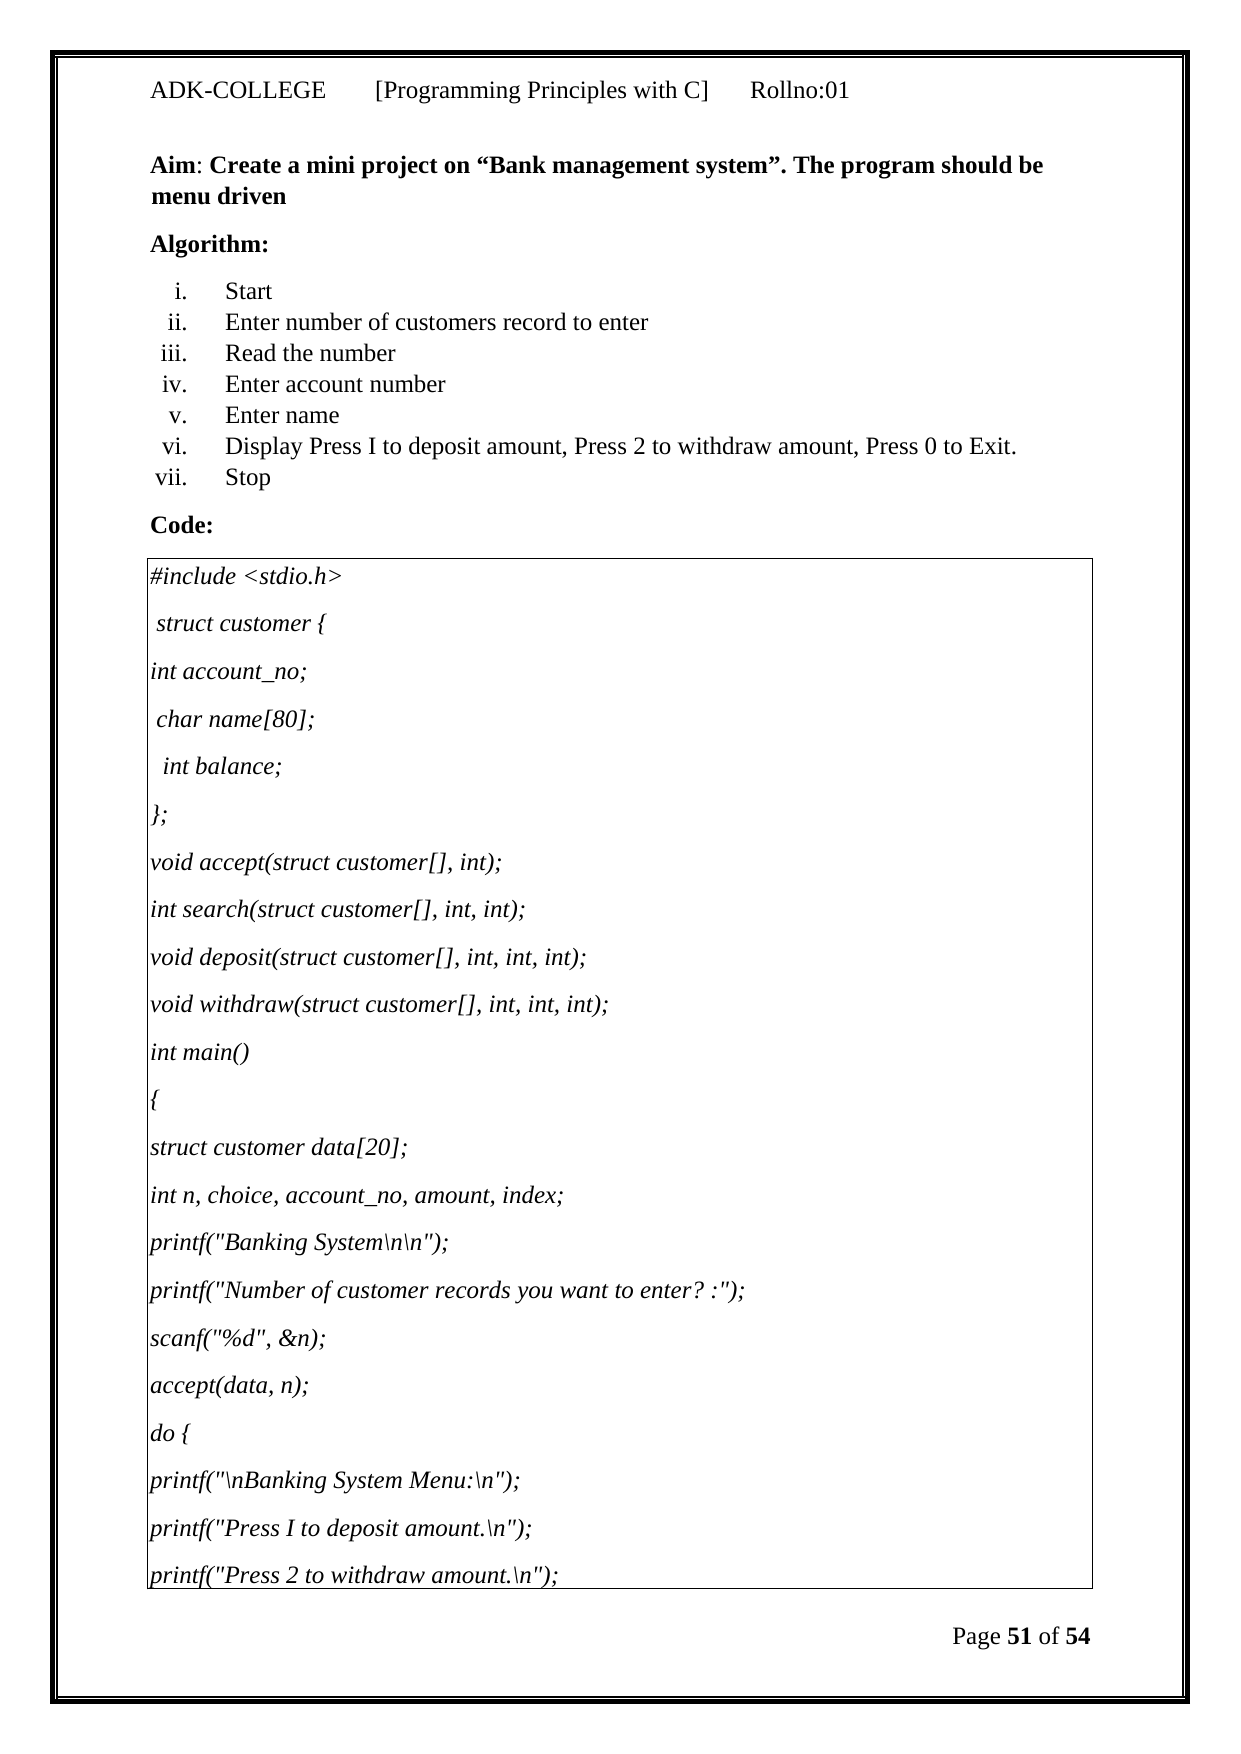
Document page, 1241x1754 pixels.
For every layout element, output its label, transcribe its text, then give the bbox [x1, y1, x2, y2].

text int balance; [148, 748, 1092, 780]
text void withdraw(struct customer[], int, int, int); [148, 986, 1092, 1018]
text int main() [148, 1034, 1092, 1066]
text struct customer { [148, 605, 1092, 637]
list Start [187, 276, 1090, 305]
text accept(data, n); [148, 1367, 1092, 1399]
text int search(struct customer[], int, int); [148, 891, 1092, 923]
text }; [148, 796, 1092, 828]
list Enter account number [187, 369, 1090, 398]
text struct customer data[20]; [148, 1129, 1092, 1161]
text { [148, 1081, 1092, 1113]
text printf("Banking System\n\n"); [148, 1224, 1092, 1256]
text void deposit(struct customer[], int, int, int); [148, 939, 1092, 971]
list Display Press I to deposit amount, Press 2 to withdraw amount, Press 0 to Exit. [187, 431, 1090, 460]
text int n, choice, account_no, amount, index; [148, 1177, 1092, 1208]
text printf("Press 2 to withdraw amount.\n"); [148, 1557, 1092, 1588]
list Read the number [187, 338, 1090, 367]
text void accept(struct customer[], int); [148, 843, 1092, 875]
text do { [148, 1415, 1092, 1447]
text Aim: Create a mini project on “Bank management system”. The program should be menu driven [150, 150, 1090, 210]
text Code: [150, 510, 1090, 539]
list Enter name [187, 400, 1090, 429]
text char name[80]; [148, 701, 1092, 732]
text printf("\nBanking System Menu:\n"); [148, 1462, 1092, 1494]
text printf("Press I to deposit amount.\n"); [148, 1510, 1092, 1542]
list Enter number of customers record to enter [187, 307, 1090, 336]
list Stop [187, 462, 1090, 491]
text int account_no; [148, 653, 1092, 685]
text #include <stdio.h> [148, 559, 1092, 590]
text printf("Number of customer records you want to enter? :"); [148, 1272, 1092, 1304]
text Algorithm: [150, 229, 1090, 257]
text scanf("%d", &n); [148, 1319, 1092, 1351]
